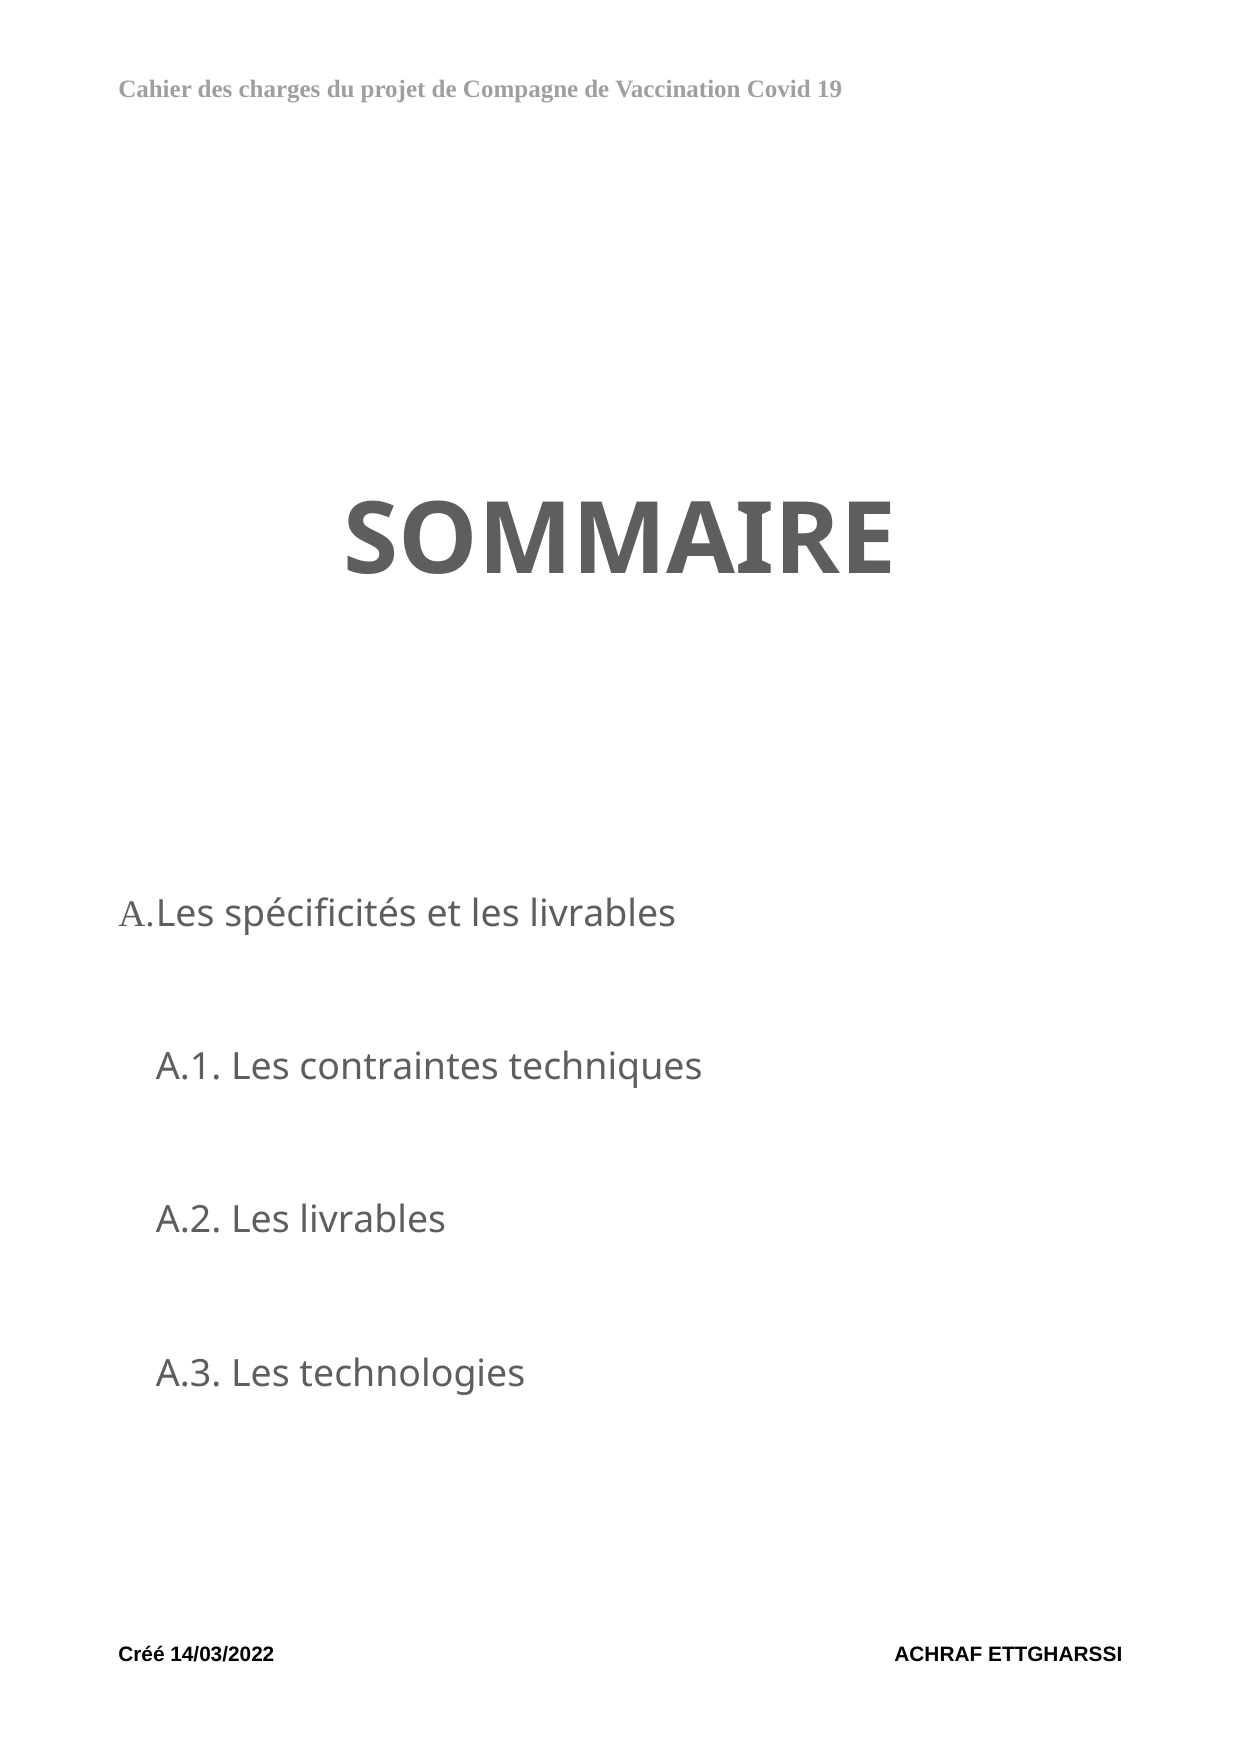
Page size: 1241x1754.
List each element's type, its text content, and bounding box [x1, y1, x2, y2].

text SOMMAIRE [118, 467, 1122, 603]
list Les spécificités et les livrables A.1. Les contraintes techniques A.2. Les livrables A.3. Les technologies [118, 886, 1122, 1397]
